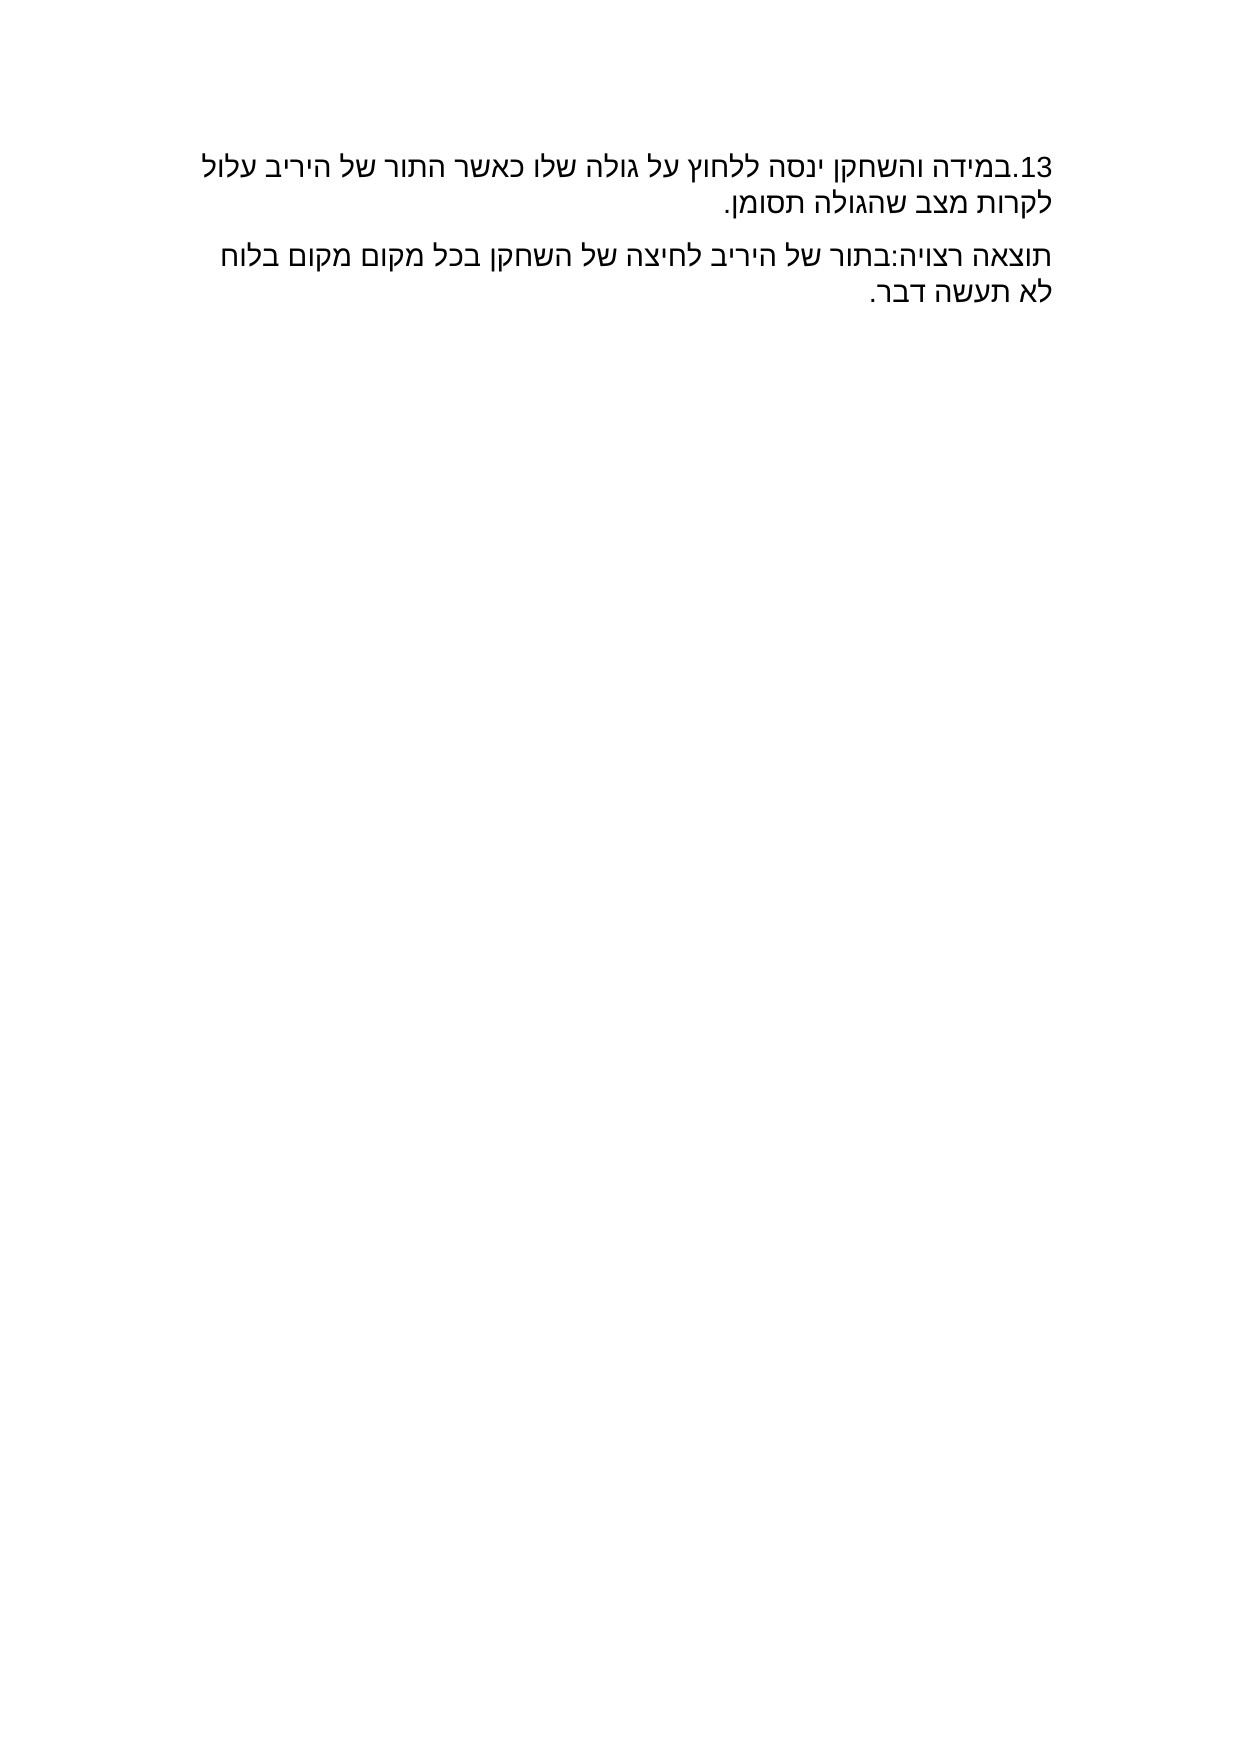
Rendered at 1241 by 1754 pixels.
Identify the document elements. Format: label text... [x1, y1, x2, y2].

text תוצאה רצויה:בתור של היריב לחיצה של השחקן בכל מקום מקום בלוח לא תעשה דבר. [187, 239, 1053, 309]
text 13.במידה והשחקן ינסה ללחוץ על גולה שלו כאשר התור של היריב עלול לקרות מצב שהגולה תסומן. [187, 150, 1053, 220]
